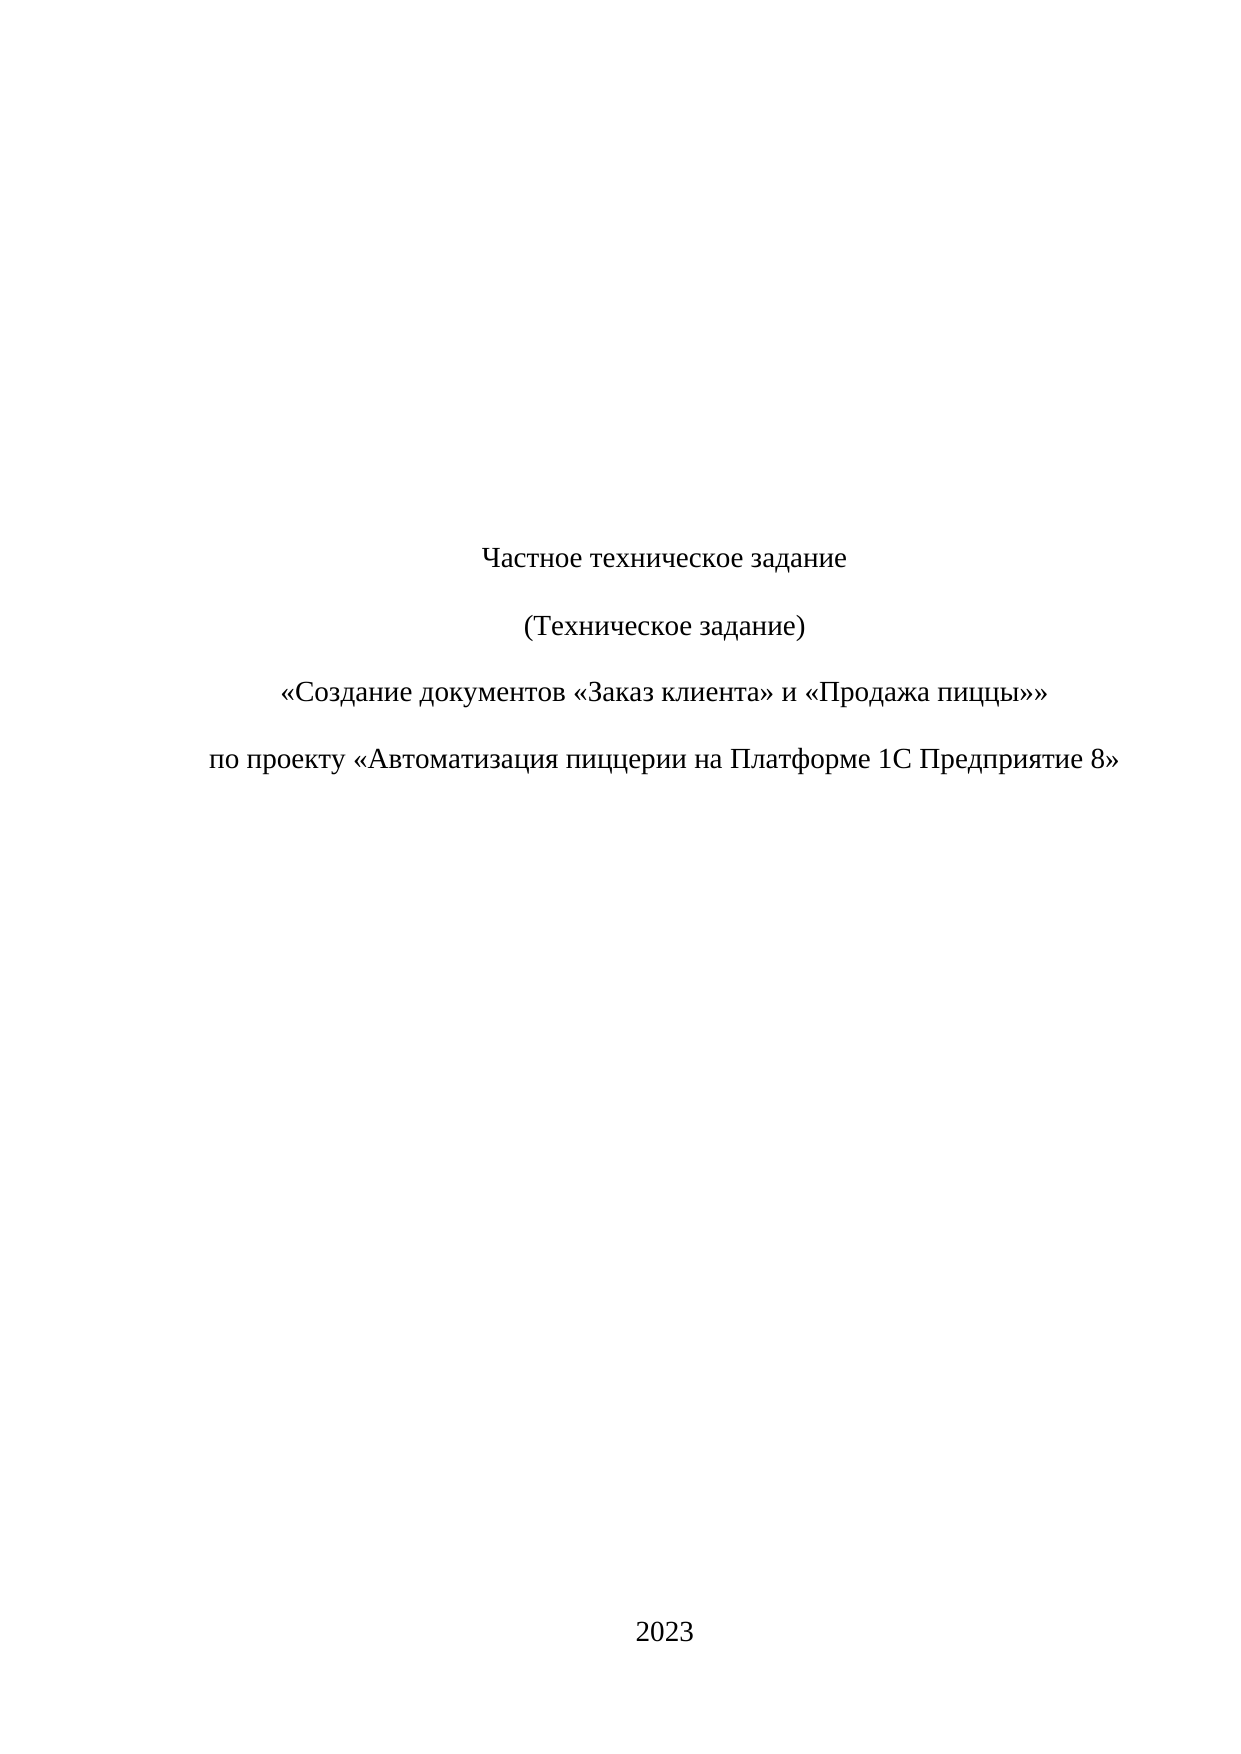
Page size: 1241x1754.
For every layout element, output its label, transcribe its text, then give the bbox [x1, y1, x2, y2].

text «Создание документов «Заказ клиента» и «Продажа пиццы»» [177, 674, 1152, 708]
text Частное техническое задание [177, 541, 1152, 574]
text (Техническое задание) [177, 608, 1152, 641]
text по проекту «Автоматизация пиццерии на Платформе 1С Предприятие 8» [177, 742, 1152, 775]
